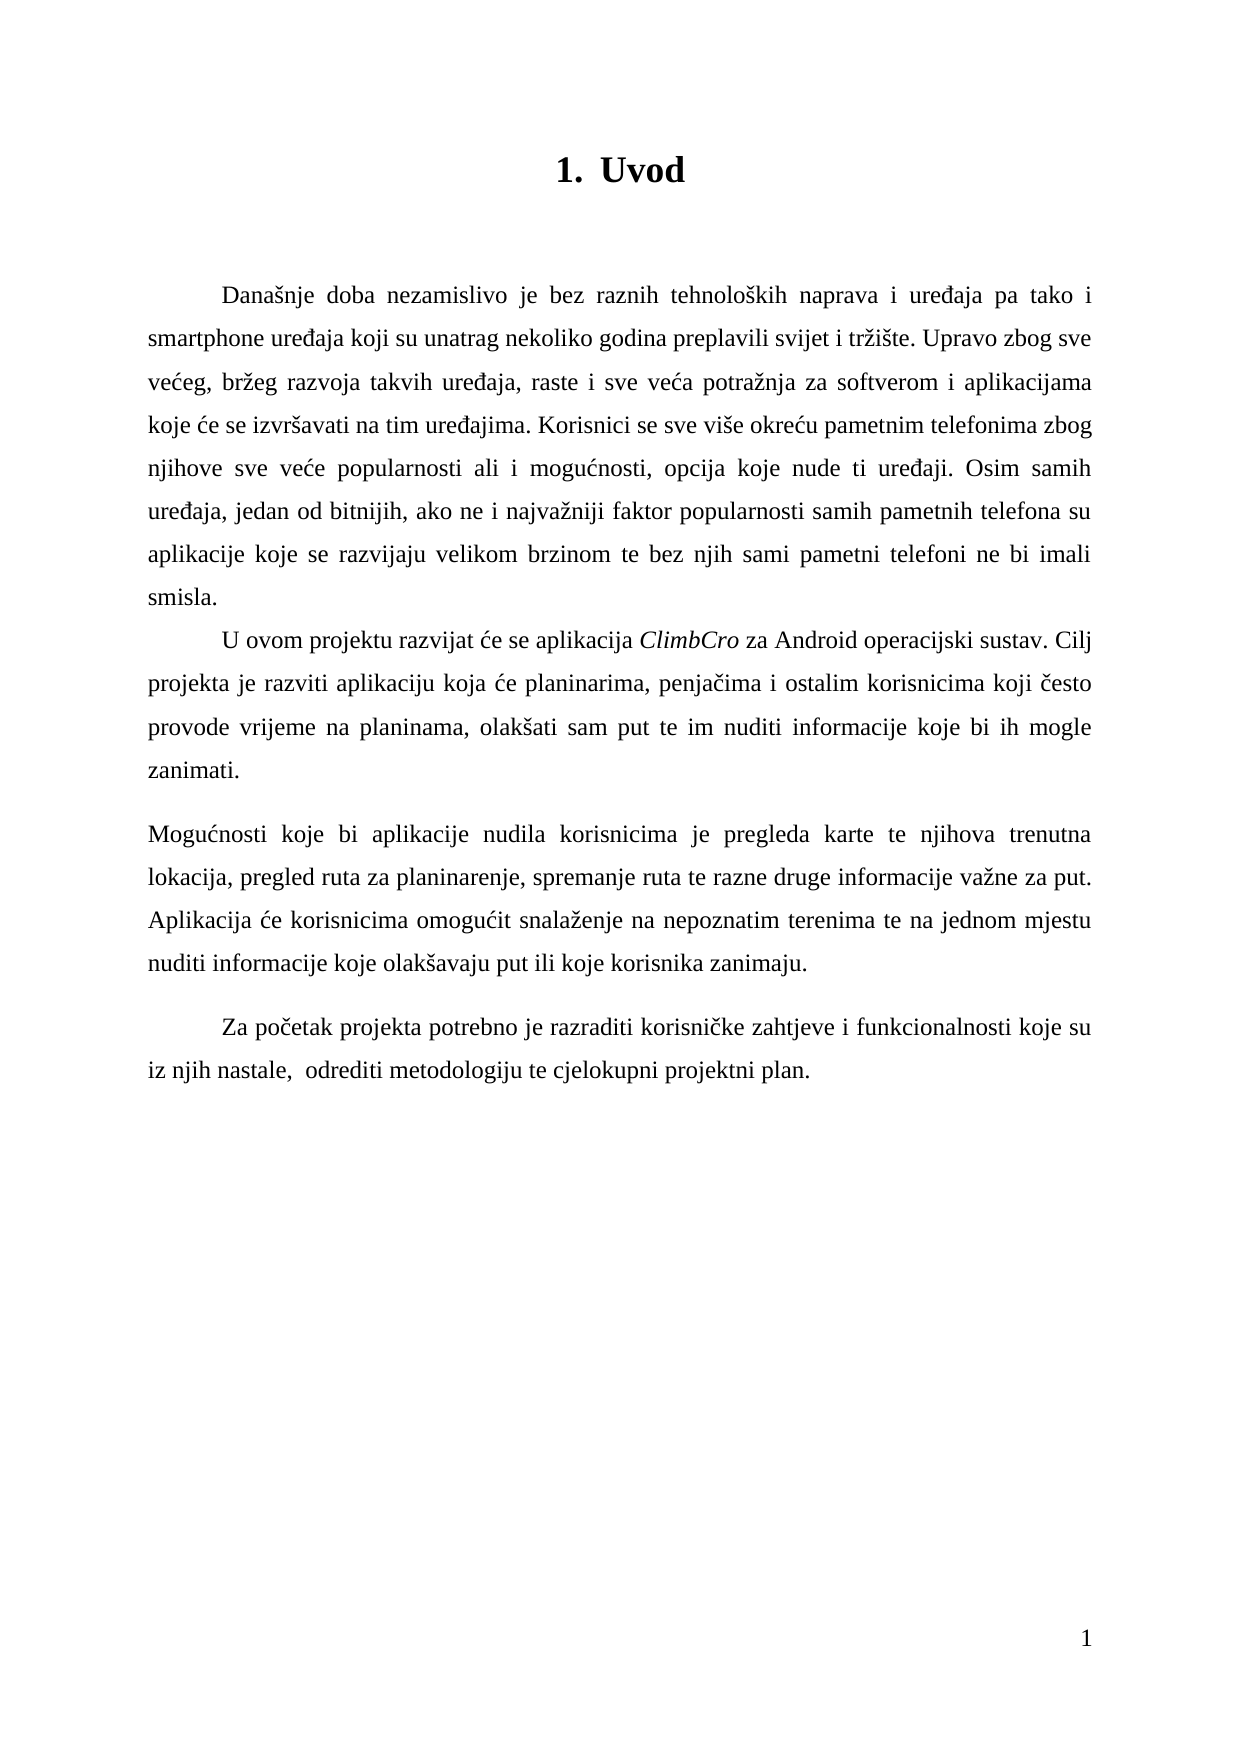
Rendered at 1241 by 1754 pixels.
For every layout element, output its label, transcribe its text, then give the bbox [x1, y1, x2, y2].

text U ovom projektu razvijat će se aplikacija ClimbCro za Android operacijski sustav. Cilj projekta je razviti aplikaciju koja će planinarima, penjačima i ostalim korisnicima koji često provode vrijeme na planinama, olakšati sam put te im nuditi informacije koje bi ih mogle zanimati. [148, 625, 1093, 783]
text Mogućnosti koje bi aplikacije nudila korisnicima je pregleda karte te njihova trenutna lokacija, pregled ruta za planinarenje, spremanje ruta te razne druge informacije važne za put. Aplikacija će korisnicima omogućit snalaženje na nepoznatim terenima te na jednom mjestu nuditi informacije koje olakšavaju put ili koje korisnika zanimaju. [148, 819, 1093, 977]
text Uvod [148, 148, 1093, 191]
text Za početak projekta potrebno je razraditi korisničke zahtjeve i funkcionalnosti koje su iz njih nastale, odrediti metodologiju te cjelokupni projektni plan. [148, 1012, 1093, 1084]
text Današnje doba nezamislivo je bez raznih tehnoloških naprava i uređaja pa tako i smartphone uređaja koji su unatrag nekoliko godina preplavili svijet i tržište. Upravo zbog sve većeg, bržeg razvoja takvih uređaja, raste i sve veća potražnja za softverom i aplikacijama koje će se izvršavati na tim uređajima. Korisnici se sve više okreću pametnim telefonima zbog njihove sve veće popularnosti ali i mogućnosti, opcija koje nude ti uređaji. Osim samih uređaja, jedan od bitnijih, ako ne i najvažniji faktor popularnosti samih pametnih telefona su aplikacije koje se razvijaju velikom brzinom te bez njih sami pametni telefoni ne bi imali smisla. [148, 280, 1093, 611]
